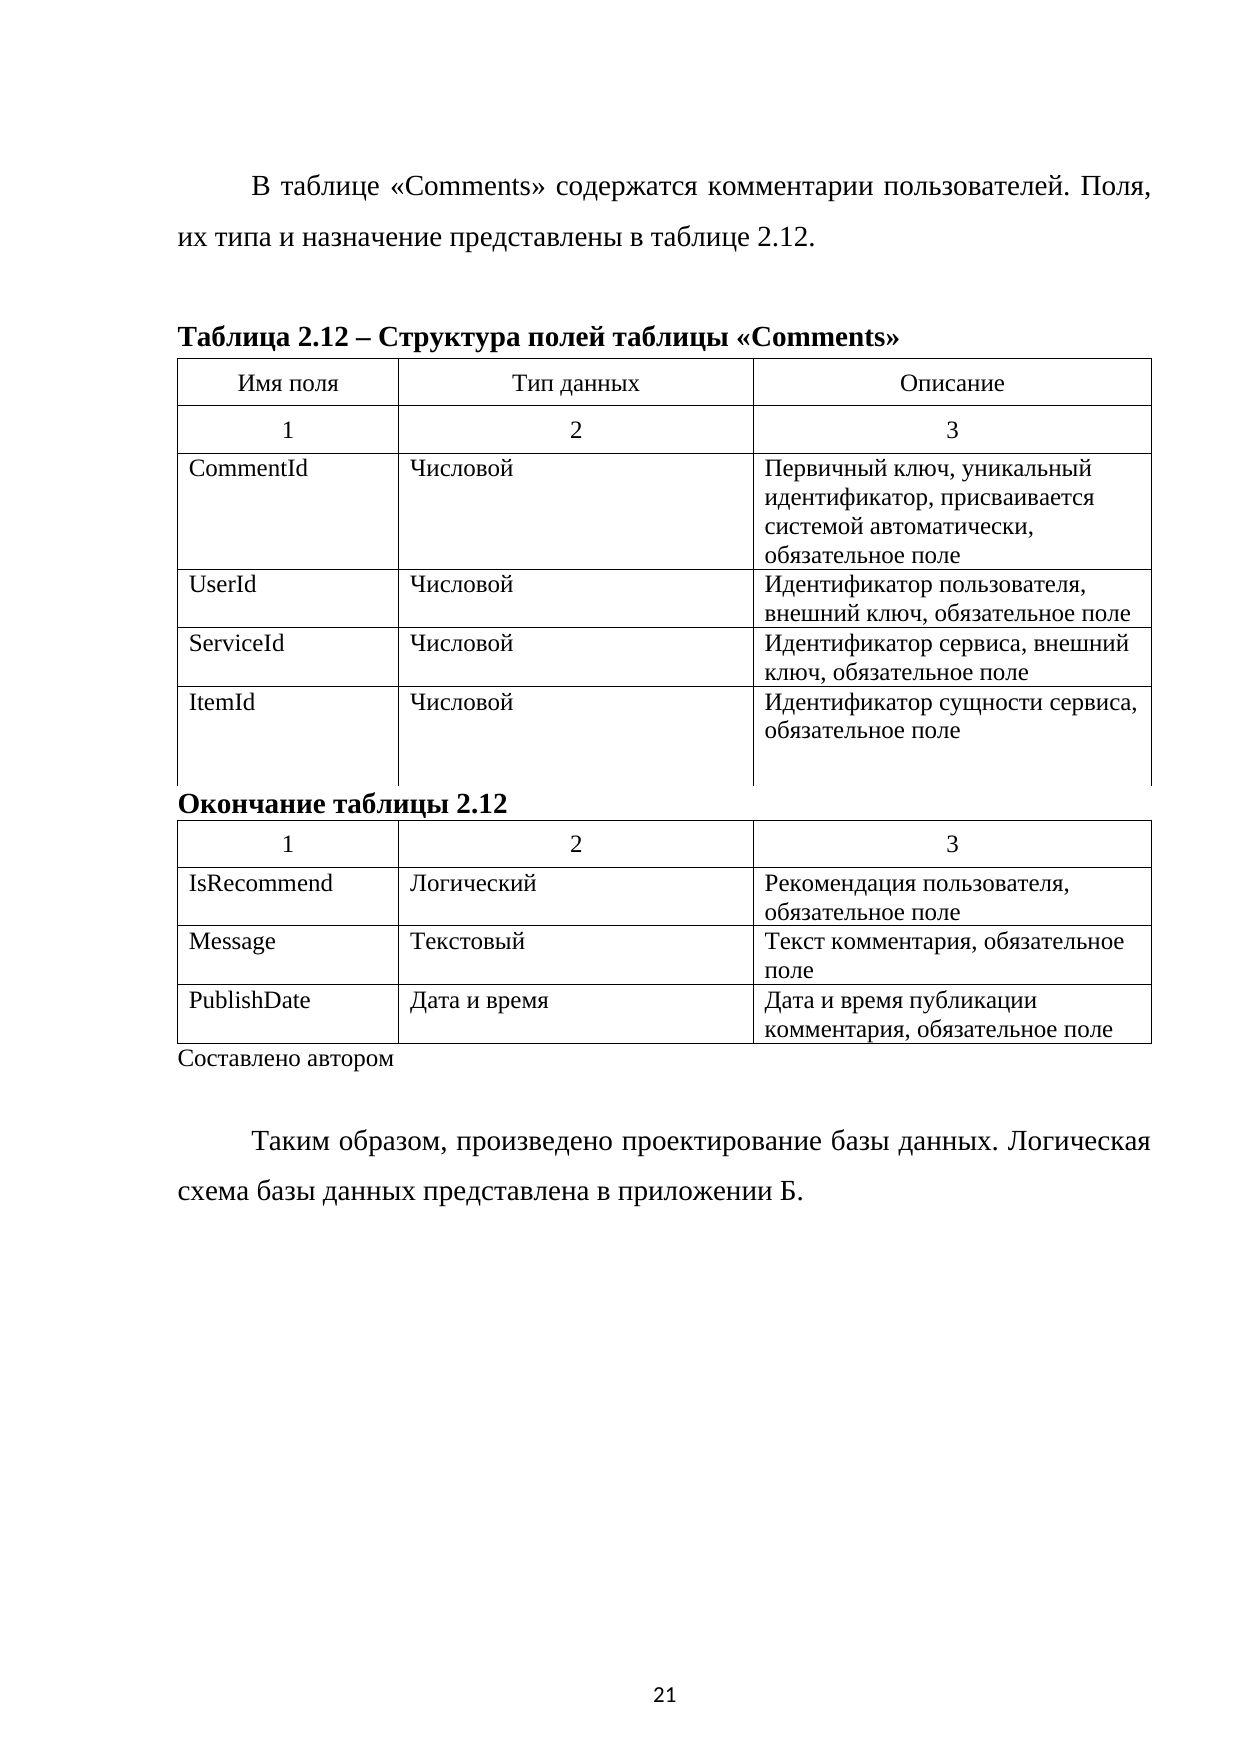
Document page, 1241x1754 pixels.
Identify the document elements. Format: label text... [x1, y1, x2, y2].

text Таким образом, произведено проектирование базы данных. Логическая схема базы данных представлена в приложении Б. [177, 1123, 1152, 1206]
table_cell Логический [399, 868, 753, 925]
table_cell IsRecommend [178, 868, 398, 925]
table_cell Числовой [399, 628, 753, 686]
table_cell UserId [178, 570, 398, 627]
text Окончание таблицы 2.12 [177, 786, 1152, 819]
table_cell Рекомендация пользователя, обязательное поле [754, 868, 1151, 925]
text Составлено автором [177, 1044, 1152, 1072]
table_cell Идентификатор сущности сервиса, обязательное поле [754, 687, 1151, 786]
table_cell Идентификатор сервиса, внешний ключ, обязательное поле [754, 628, 1151, 686]
text Таблица 2.12 – Структура полей таблицы «Comments» [177, 319, 1152, 353]
table_cell 3 [754, 406, 1151, 452]
table_cell 2 [399, 406, 753, 452]
table_cell Числовой [399, 454, 753, 568]
table_cell Числовой [399, 687, 753, 786]
table_cell ServiceId [178, 628, 398, 686]
table_cell Числовой [399, 570, 753, 627]
table_header 3 [754, 821, 1151, 867]
text В таблице «Comments» содержатся комментарии пользователей. Поля, их типа и назначение представлены в таблице 2.12. [177, 168, 1152, 252]
table_header 2 [399, 821, 753, 867]
table_cell Первичный ключ, уникальный идентификатор, присваивается системой автоматически, обязательное поле [754, 454, 1151, 568]
table_cell Message [178, 926, 398, 984]
table_cell Текст комментария, обязательное поле [754, 926, 1151, 984]
table_cell ItemId [178, 687, 398, 786]
table_cell CommentId [178, 454, 398, 568]
table_cell 1 [178, 406, 398, 452]
table_cell PublishDate [178, 985, 398, 1042]
table_header 1 [178, 821, 398, 867]
table_cell Дата и время публикации комментария, обязательное поле [754, 985, 1151, 1042]
table_header Описание [754, 359, 1151, 405]
table_header Тип данных [399, 359, 753, 405]
table_header Имя поля [178, 359, 398, 405]
table_cell Текстовый [399, 926, 753, 984]
table_cell Идентификатор пользователя, внешний ключ, обязательное поле [754, 570, 1151, 627]
table_cell Дата и время [399, 985, 753, 1042]
